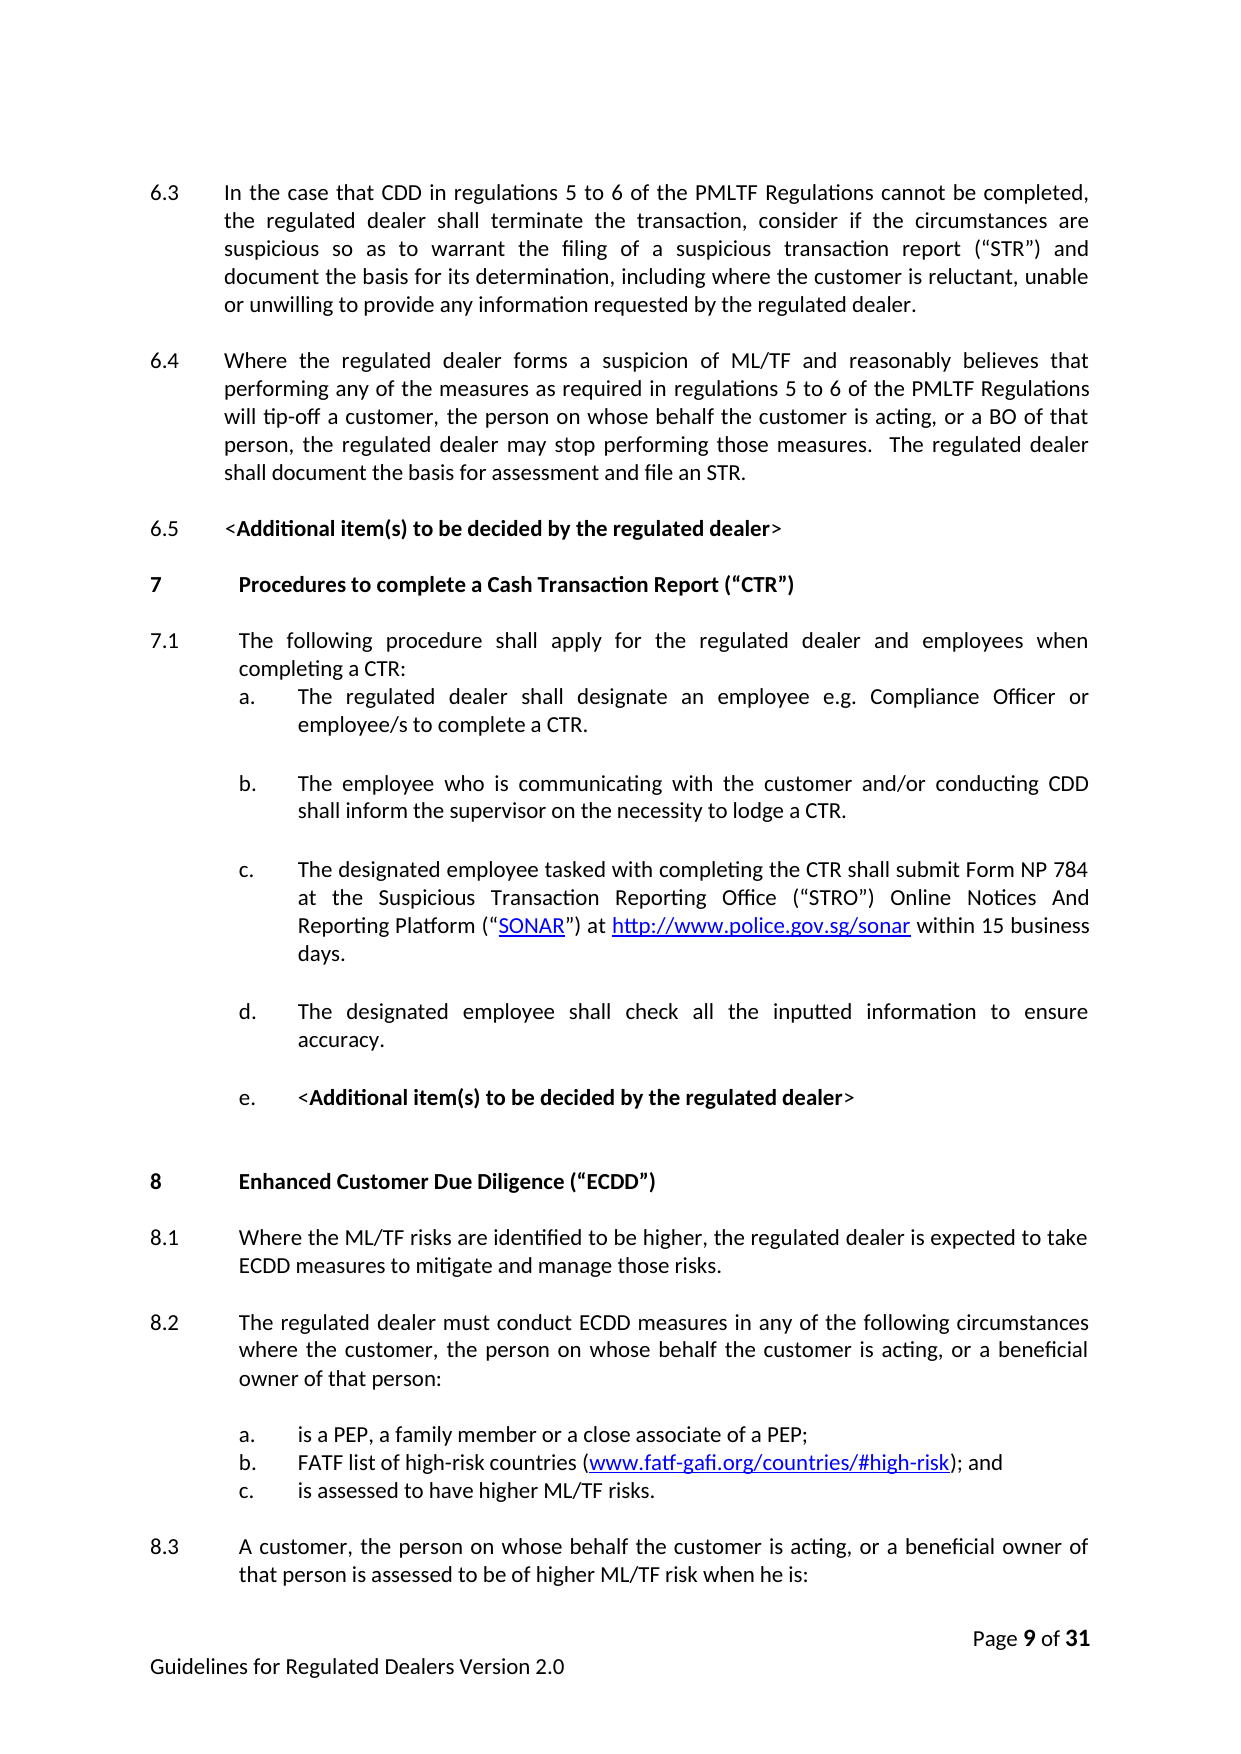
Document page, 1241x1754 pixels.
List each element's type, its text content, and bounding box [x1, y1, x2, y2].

text 6.5 <Additional item(s) to be decided by the regulated dealer> [150, 514, 1090, 542]
list Enhanced Customer Due Diligence (“ECDD”) [150, 1167, 1090, 1196]
list The regulated dealer shall designate an employee e.g. Compliance Officer or employee/s to complete a CTR. [239, 682, 1090, 738]
list The following procedure shall apply for the regulated dealer and employees when completing a CTR: [150, 626, 1090, 682]
list The employee who is communicating with the customer and/or conducting CDD shall inform the supervisor on the necessity to lodge a CTR. [239, 769, 1090, 825]
list Procedures to complete a Cash Transaction Report (“CTR”) [150, 570, 1090, 598]
list The regulated dealer must conduct ECDD measures in any of the following circumstances where the customer, the person on whose behalf the customer is acting, or a beneficial owner of that person: [150, 1308, 1090, 1392]
text 6.4 Where the regulated dealer forms a suspicion of ML/TF and reasonably believes that performing any of the measures as required in regulations 5 to 6 of the PMLTF Regulations will tip-off a customer, the person on whose behalf the customer is acting, or a BO of that person, the regulated dealer may stop performing those measures. The regulated dealer shall document the basis for assessment and file an STR. [150, 346, 1090, 486]
text b. FATF list of high-risk countries (www.fatf-gafi.org/countries/#high-risk); and [239, 1448, 1090, 1476]
text a. is a PEP, a family member or a close associate of a PEP; [239, 1420, 1090, 1448]
list Where the ML/TF risks are identified to be higher, the regulated dealer is expected to take ECDD measures to mitigate and manage those risks. [150, 1223, 1090, 1279]
list <Additional item(s) to be decided by the regulated dealer> [239, 1083, 1090, 1111]
text 6.3 In the case that CDD in regulations 5 to 6 of the PMLTF Regulations cannot be completed, the regulated dealer shall terminate the transaction, consider if the circumstances are suspicious so as to warrant the filing of a suspicious transaction report (“STR”) and document the basis for its determination, including where the customer is reluctant, unable or unwilling to provide any information requested by the regulated dealer. [150, 178, 1090, 318]
list The designated employee tasked with completing the CTR shall submit Form NP 784 at the Suspicious Transaction Reporting Office (“STRO”) Online Notices And Reporting Platform (“SONAR”) at http://www.police.gov.sg/sonar within 15 business days. [239, 855, 1090, 967]
list The designated employee shall check all the inputted information to ensure accuracy. [239, 997, 1090, 1053]
text c. is assessed to have higher ML/TF risks. [239, 1476, 1090, 1504]
